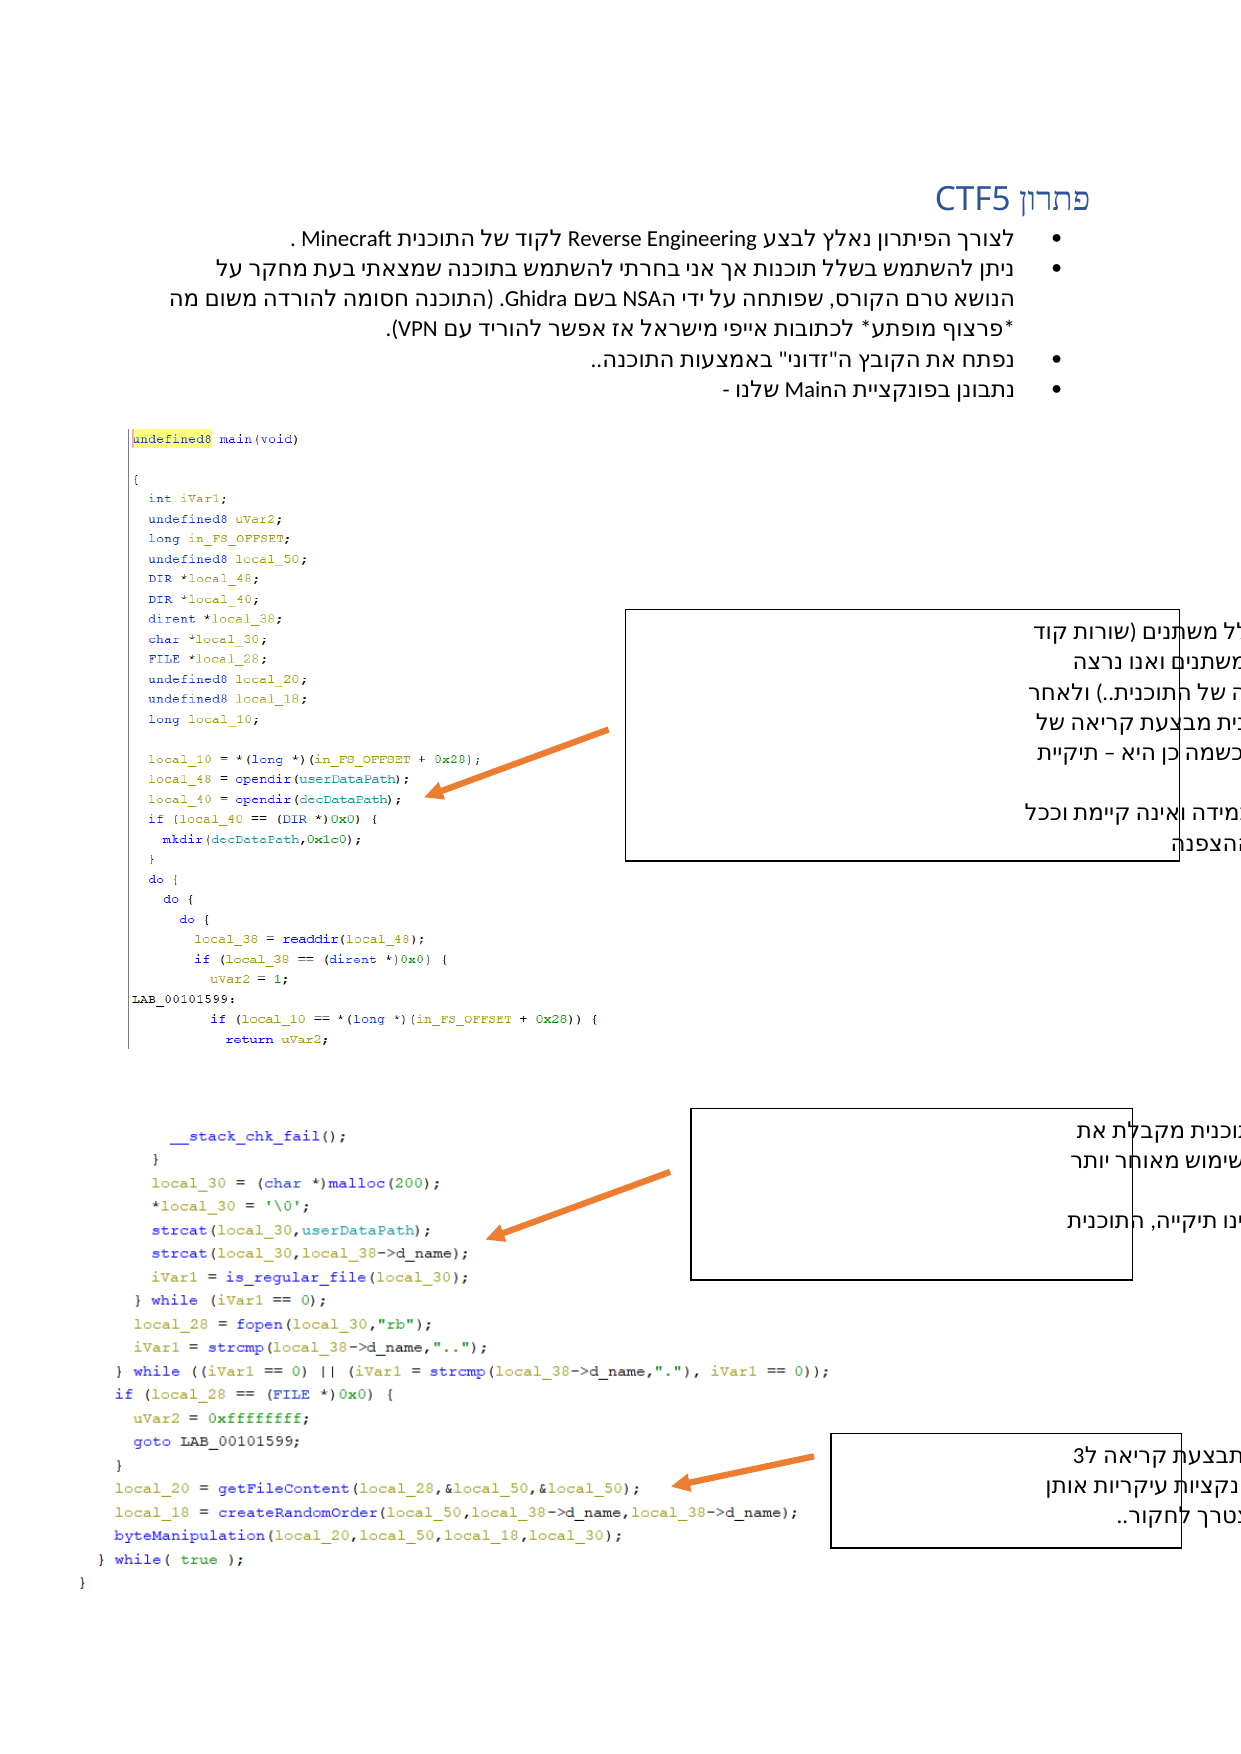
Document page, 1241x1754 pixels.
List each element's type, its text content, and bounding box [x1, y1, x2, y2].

picture [78, 1129, 839, 1590]
list נתבונן בפונקציית הMain שלנו - [150, 375, 1053, 403]
list לצורך הפיתרון נאלץ לבצע Reverse Engineering לקוד של התוכנית Minecraft . [150, 224, 1053, 252]
picture [127, 429, 706, 1049]
list נפתח את הקובץ ה"זדוני" באמצעות התוכנה.. [150, 345, 1053, 373]
list ניתן להשתמש בשלל תוכנות אך אני בחרתי להשתמש בתוכנה שמצאתי בעת מחקר על הנושא טרם הקורס, שפותחה על ידי הNSA בשם Ghidra. (התוכנה חסומה להורדה משום מה *פרצוף מופתע* לכתובות אייפי מישראל אז אפשר להוריד עם VPN). [150, 254, 1053, 343]
subtitle פתרון CTF5 [150, 175, 1090, 220]
